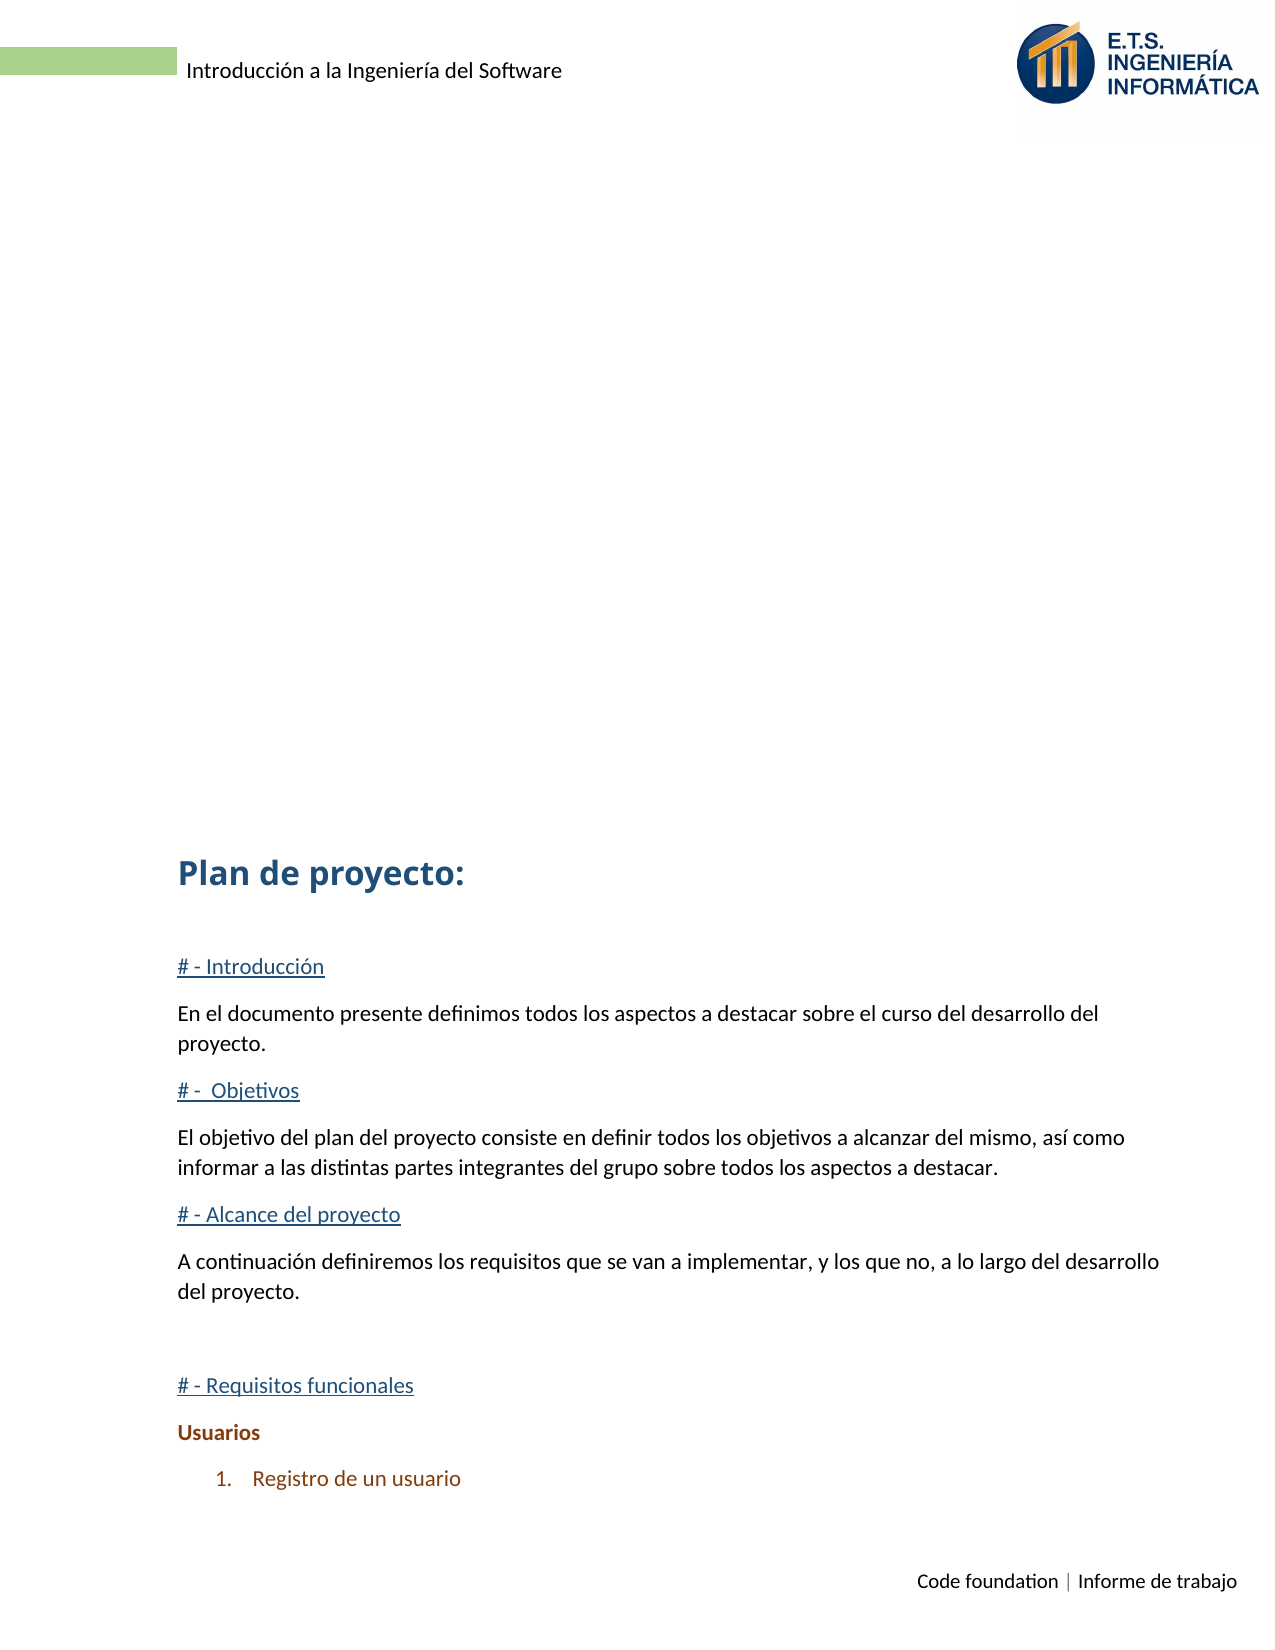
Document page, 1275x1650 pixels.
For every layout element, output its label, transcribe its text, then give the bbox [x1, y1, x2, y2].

list Registro de un usuario [215, 1464, 1186, 1492]
text # - Alcance del proyecto [177, 1200, 1186, 1228]
picture [1017, 0, 1259, 138]
text A continuación definiremos los requisitos que se van a implementar, y los que no, a lo largo del desarrollo del proyecto. [177, 1247, 1186, 1305]
text # - Objetivos [177, 1076, 1186, 1104]
text Usuarios [177, 1418, 1186, 1446]
text El objetivo del plan del proyecto consiste en definir todos los objetivos a alcanzar del mismo, así como informar a las distintas partes integrantes del grupo sobre todos los aspectos a destacar. [177, 1123, 1186, 1181]
text # - Requisitos funcionales [177, 1371, 1186, 1399]
text # - Introducción [177, 952, 1186, 980]
text En el documento presente definimos todos los aspectos a destacar sobre el curso del desarrollo del proyecto. [177, 999, 1186, 1057]
subtitle Plan de proyecto: [177, 850, 1186, 895]
